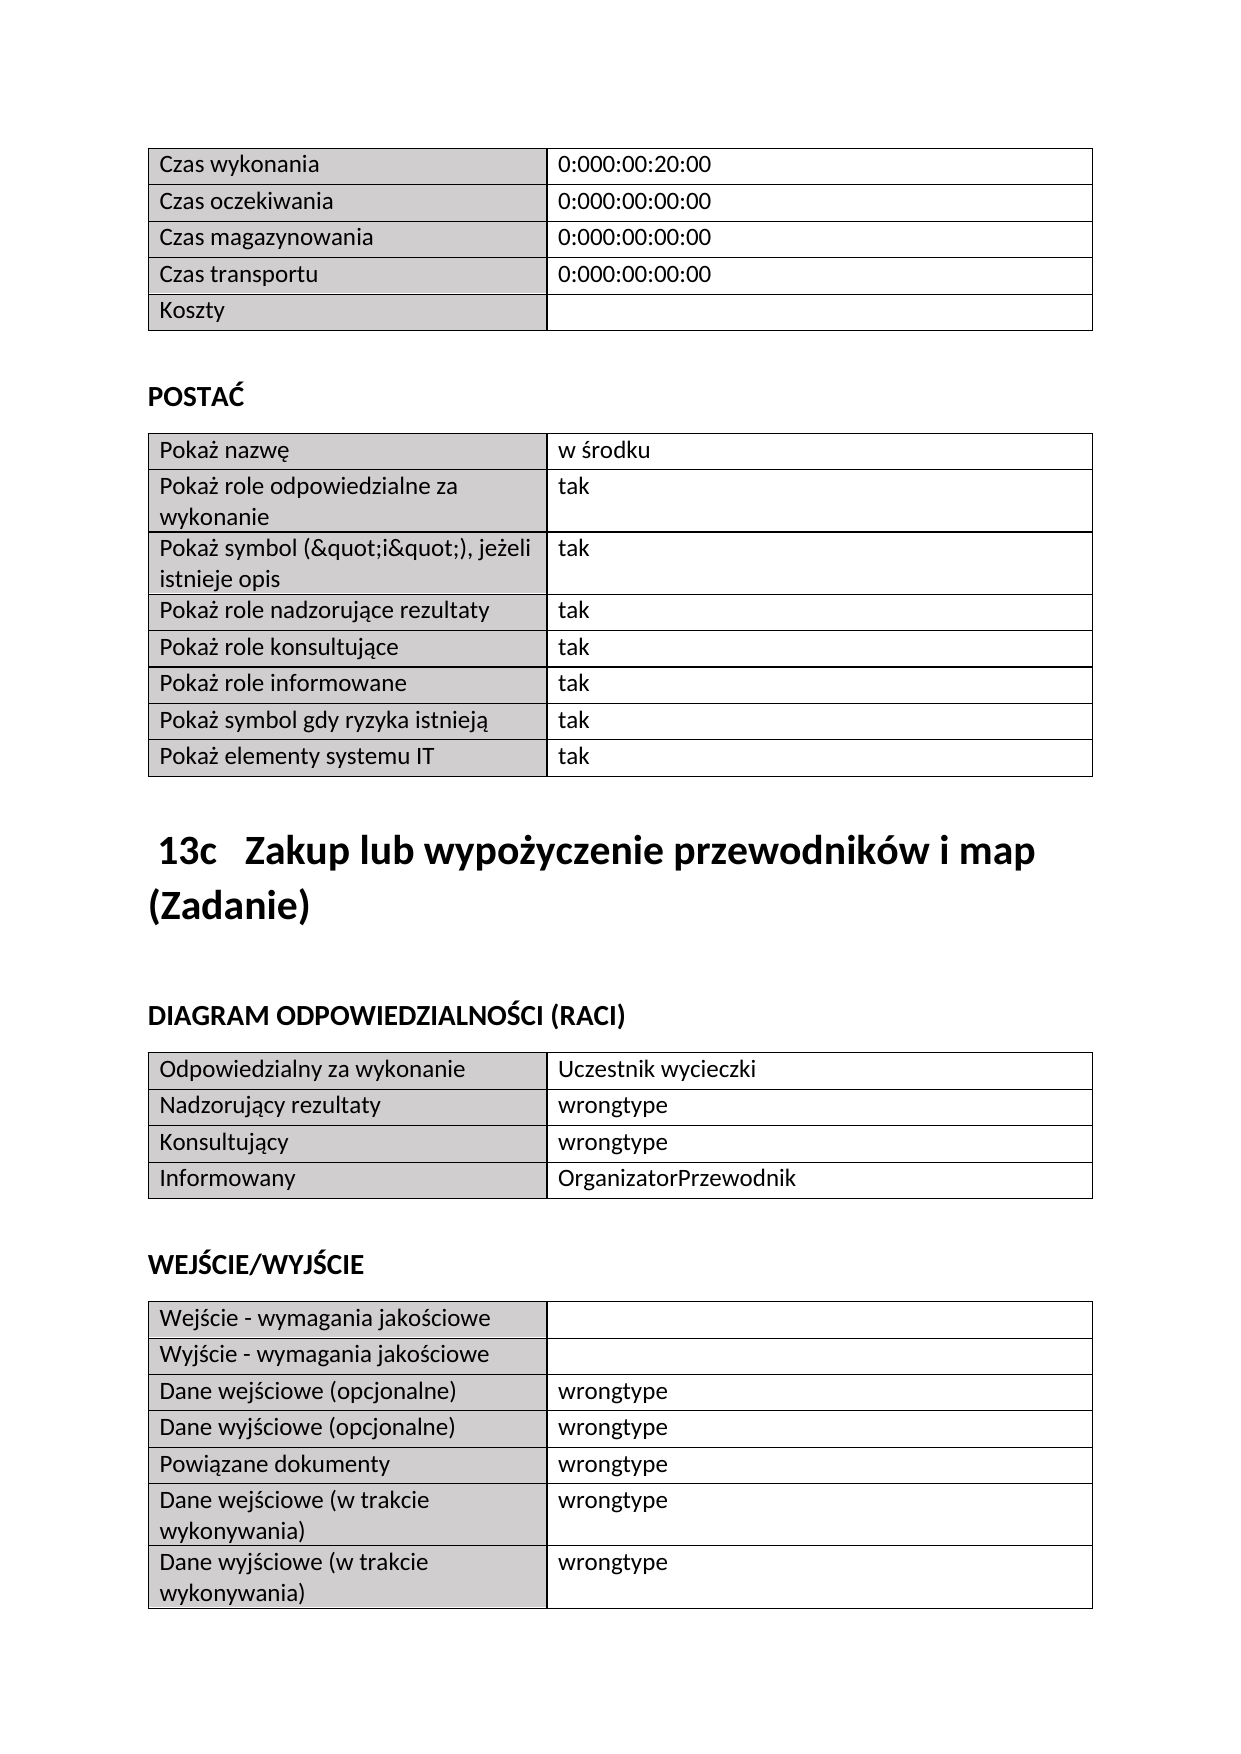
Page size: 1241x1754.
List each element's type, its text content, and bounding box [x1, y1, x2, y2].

table_cell tak [548, 631, 1092, 666]
table_cell Pokaż symbol (&quot;i&quot;), jeżeli istnieje opis [149, 533, 546, 593]
table_header 0:000:00:20:00 [548, 149, 1092, 184]
table_header Pokaż nazwę [149, 434, 546, 469]
table_cell tak [548, 704, 1092, 739]
table_cell Nadzorujący rezultaty [149, 1090, 546, 1125]
text DIAGRAM ODPOWIEDZIALNOŚCI (RACI) [148, 997, 1093, 1033]
table_cell Pokaż role nadzorujące rezultaty [149, 595, 546, 630]
table_cell wrongtype [548, 1411, 1092, 1447]
table_cell wrongtype [548, 1375, 1092, 1410]
table_cell tak [548, 470, 1092, 531]
text 13c Zakup lub wypożyczenie przewodników i map (Zadanie) [148, 824, 1093, 929]
table_cell Czas oczekiwania [149, 185, 546, 221]
table_cell Organizator [548, 1163, 1092, 1198]
table_cell Konsultujący [149, 1126, 546, 1162]
table_cell Powiązane dokumenty [149, 1448, 546, 1483]
table_cell Pokaż role konsultujące [149, 631, 546, 666]
table_cell wrongtype [548, 1126, 1092, 1162]
table_header Uczestnik wycieczki [548, 1053, 1092, 1089]
table_header [548, 1302, 1092, 1337]
table_cell Pokaż elementy systemu IT [149, 740, 546, 776]
table_cell Czas magazynowania [149, 222, 546, 257]
table_cell tak [548, 533, 1092, 593]
table_cell [548, 1339, 1092, 1374]
table_cell wrongtype [548, 1448, 1092, 1483]
table_header Wejście - wymagania jakościowe [149, 1302, 546, 1337]
table_cell Dane wejściowe (opcjonalne) [149, 1375, 546, 1410]
table_cell Dane wejściowe (w trakcie wykonywania) [149, 1484, 546, 1545]
table_cell wrongtype [548, 1484, 1092, 1545]
table_cell 0:000:00:00:00 [548, 222, 1092, 257]
table_cell Dane wyjściowe (opcjonalne) [149, 1411, 546, 1447]
table_cell Dane wyjściowe (w trakcie wykonywania) [149, 1546, 546, 1607]
table_header Odpowiedzialny za wykonanie [149, 1053, 546, 1089]
table_header w środku [548, 434, 1092, 469]
table_cell Czas transportu [149, 258, 546, 293]
text POSTAĆ [148, 378, 1093, 413]
table_cell Pokaż role odpowiedzialne za wykonanie [149, 470, 546, 531]
table_header Czas wykonania [149, 149, 546, 184]
table_cell Pokaż role informowane [149, 668, 546, 703]
table_cell wrongtype [548, 1090, 1092, 1125]
table_cell tak [548, 740, 1092, 776]
table_cell [548, 295, 1092, 330]
table_cell tak [548, 595, 1092, 630]
table_cell Wyjście - wymagania jakościowe [149, 1339, 546, 1374]
table_cell 0:000:00:00:00 [548, 258, 1092, 293]
table_cell Pokaż symbol gdy ryzyka istnieją [149, 704, 546, 739]
table_cell Koszty [149, 295, 546, 330]
table_cell tak [548, 668, 1092, 703]
text WEJŚCIE/WYJŚCIE [148, 1246, 1093, 1282]
table_cell Informowany [149, 1163, 546, 1198]
table_cell 0:000:00:00:00 [548, 185, 1092, 221]
table_cell wrongtype [548, 1546, 1092, 1607]
